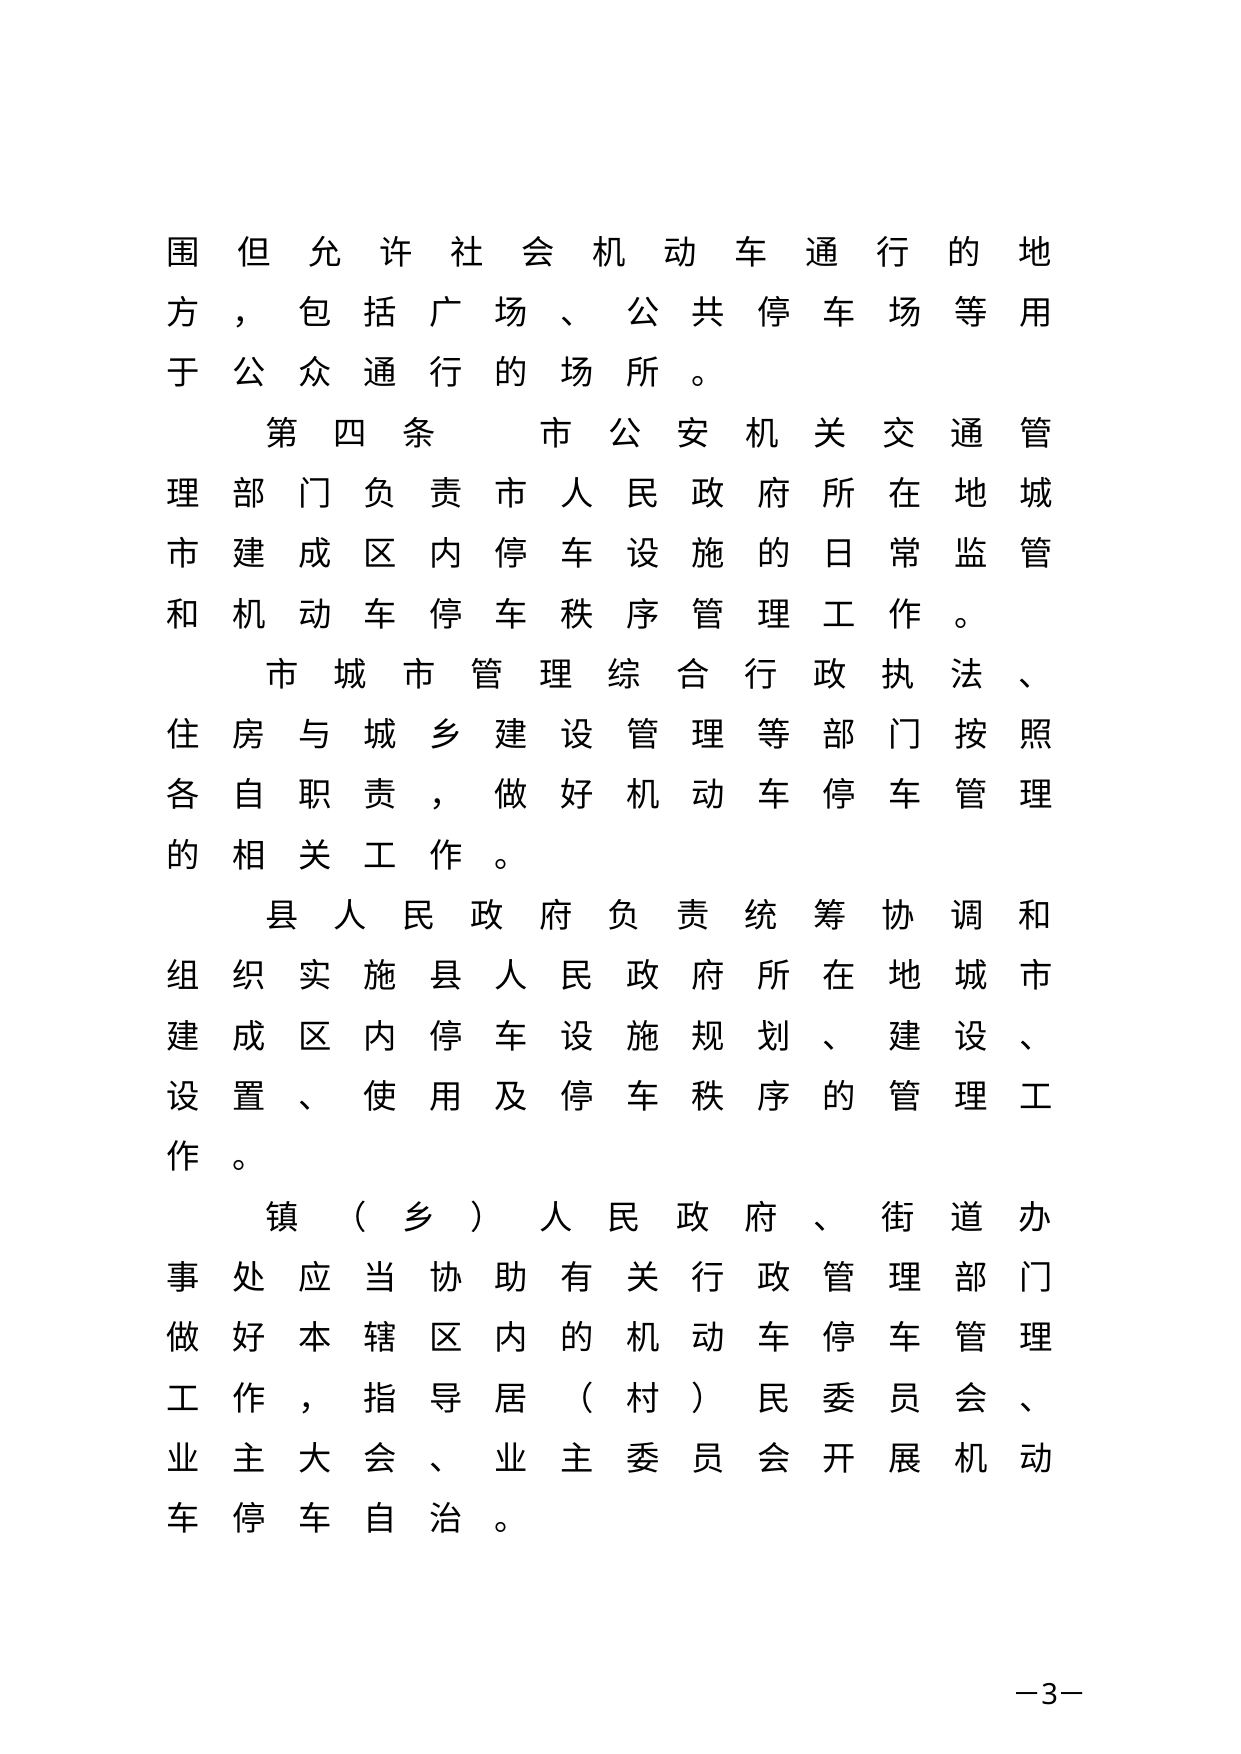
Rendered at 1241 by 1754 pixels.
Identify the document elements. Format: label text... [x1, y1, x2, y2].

text 第四条 市公安机关交通管理部门负责市人民政府所在地城市建成区内停车设施的日常监管和机动车停车秩序管理工作。 [167, 400, 1085, 642]
text 县人民政府负责统筹协调和组织实施县人民政府所在地城市建成区内停车设施规划、建设、设置、使用及停车秩序的管理工作。 [167, 883, 1085, 1184]
text 市城市管理综合行政执法、住房与城乡建设管理等部门按照各自职责，做好机动车停车管理的相关工作。 [167, 642, 1085, 883]
text 镇（乡）人民政府、街道办事处应当协助有关行政管理部门做好本辖区内的机动车停车管理工作，指导居（村）民委员会、业主大会、业主委员会开展机动车停车自治。 [167, 1184, 1085, 1546]
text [167, 219, 1085, 400]
